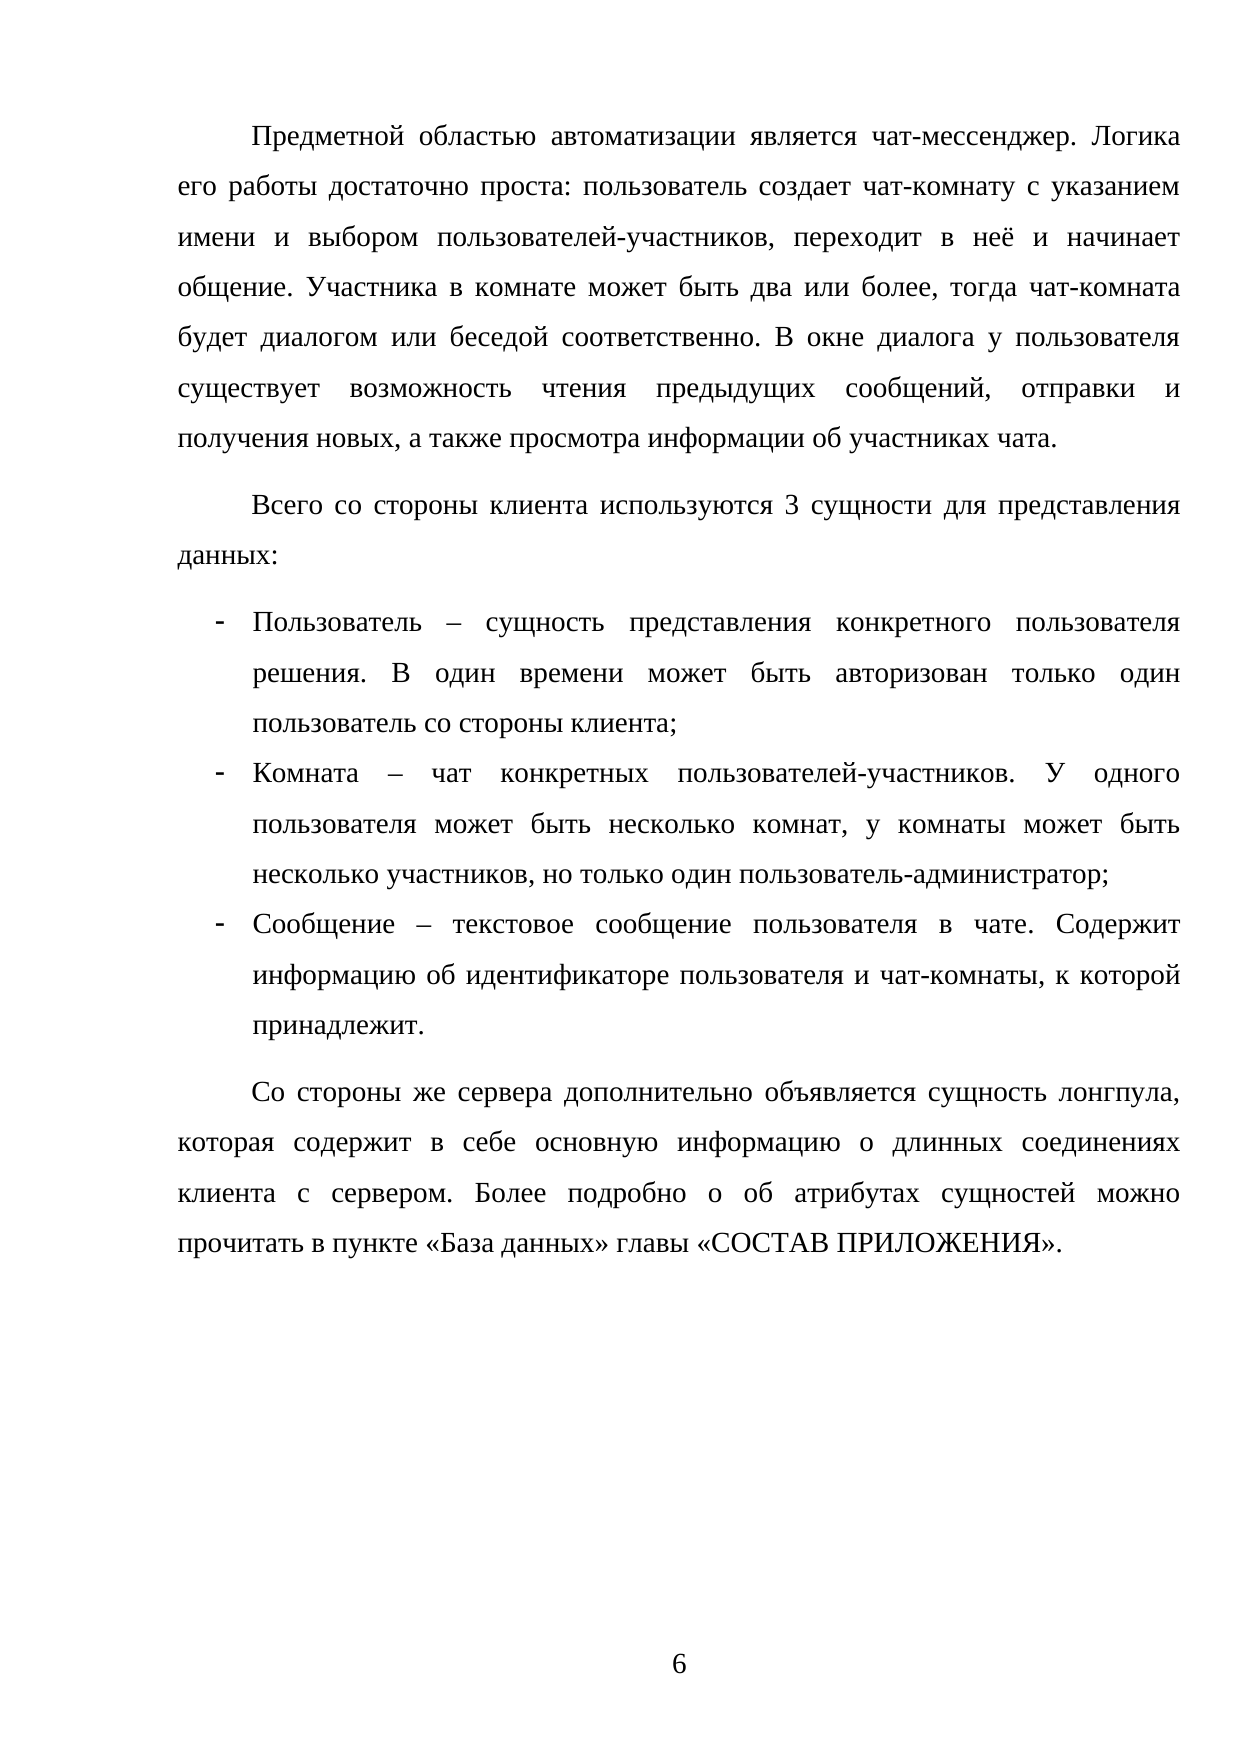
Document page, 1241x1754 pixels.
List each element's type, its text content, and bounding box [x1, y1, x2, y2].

text Со стороны же сервера дополнительно объявляется сущность лонгпула, которая содержит в себе основную информацию о длинных соединениях клиента с сервером. Более подробно о об атрибутах сущностей можно прочитать в пункте «База данных» главы «СОСТАВ ПРИЛОЖЕНИЯ». [177, 1074, 1181, 1258]
list Пользователь – сущность представления конкретного пользователя решения. В один времени может быть авторизован только один пользователь со стороны клиента; [215, 604, 1181, 738]
list Сообщение – текстовое сообщение пользователя в чате. Содержит информацию об идентификаторе пользователя и чат-комнаты, к которой принадлежит. [215, 906, 1181, 1041]
text Всего со стороны клиента используются 3 сущности для представления данных: [177, 487, 1181, 571]
text Предметной областью автоматизации является чат-мессенджер. Логика его работы достаточно проста: пользователь создает чат-комнату с указанием имени и выбором пользователей-участников, переходит в неё и начинает общение. Участника в комнате может быть два или более, тогда чат-комната будет диалогом или беседой соответственно. В окне диалога у пользователя существует возможность чтения предыдущих сообщений, отправки и получения новых, а также просмотра информации об участниках чата. [177, 118, 1181, 453]
list Комната – чат конкретных пользователей-участников. У одного пользователя может быть несколько комнат, у комнаты может быть несколько участников, но только один пользователь-администратор; [215, 755, 1181, 889]
